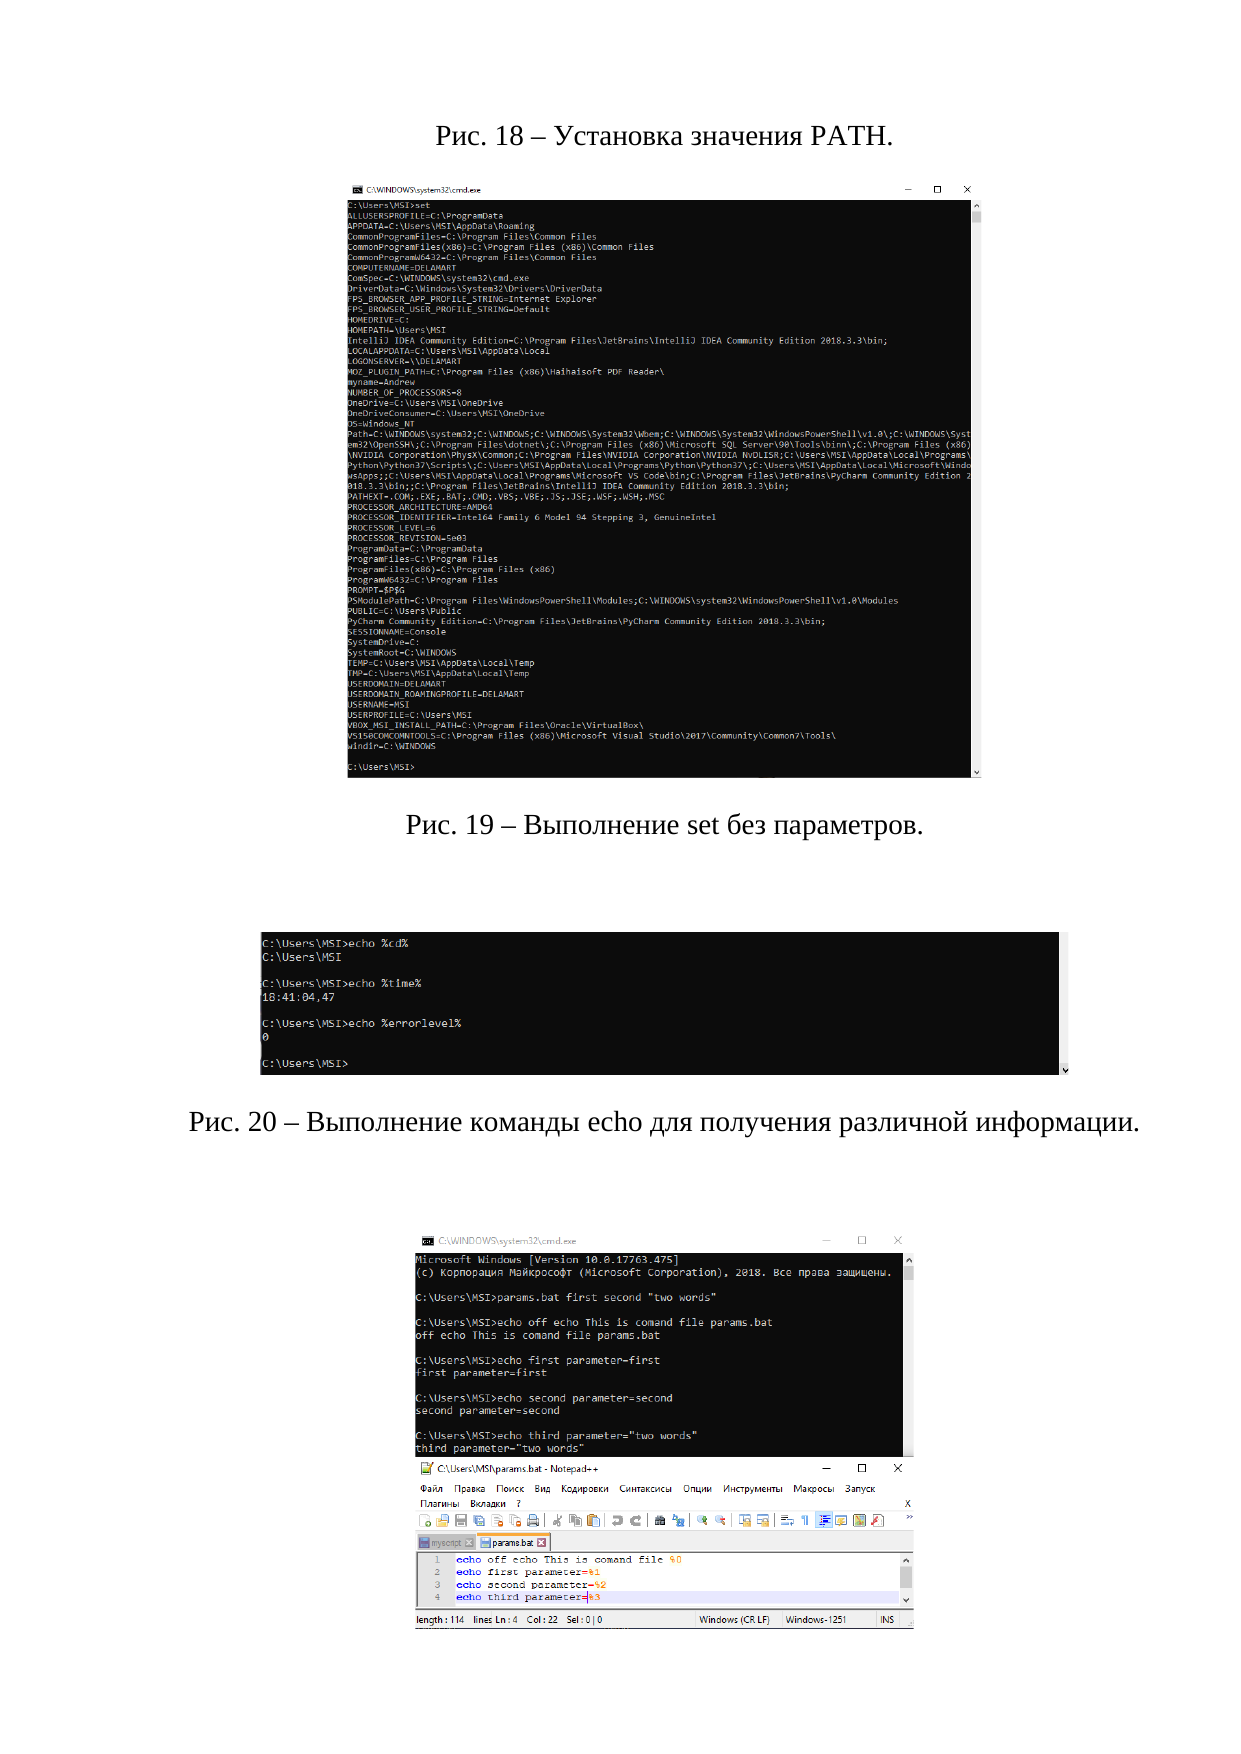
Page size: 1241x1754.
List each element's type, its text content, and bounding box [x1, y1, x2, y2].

picture [260, 932, 1069, 1075]
picture [347, 180, 982, 778]
text Рис. 18 – Установка значения PATH. [177, 118, 1152, 152]
text Рис. 20 – Выполнение команды echo для получения различной информации. [177, 1104, 1152, 1138]
picture [415, 1229, 914, 1629]
text Рис. 19 – Выполнение set без параметров. [177, 807, 1152, 841]
